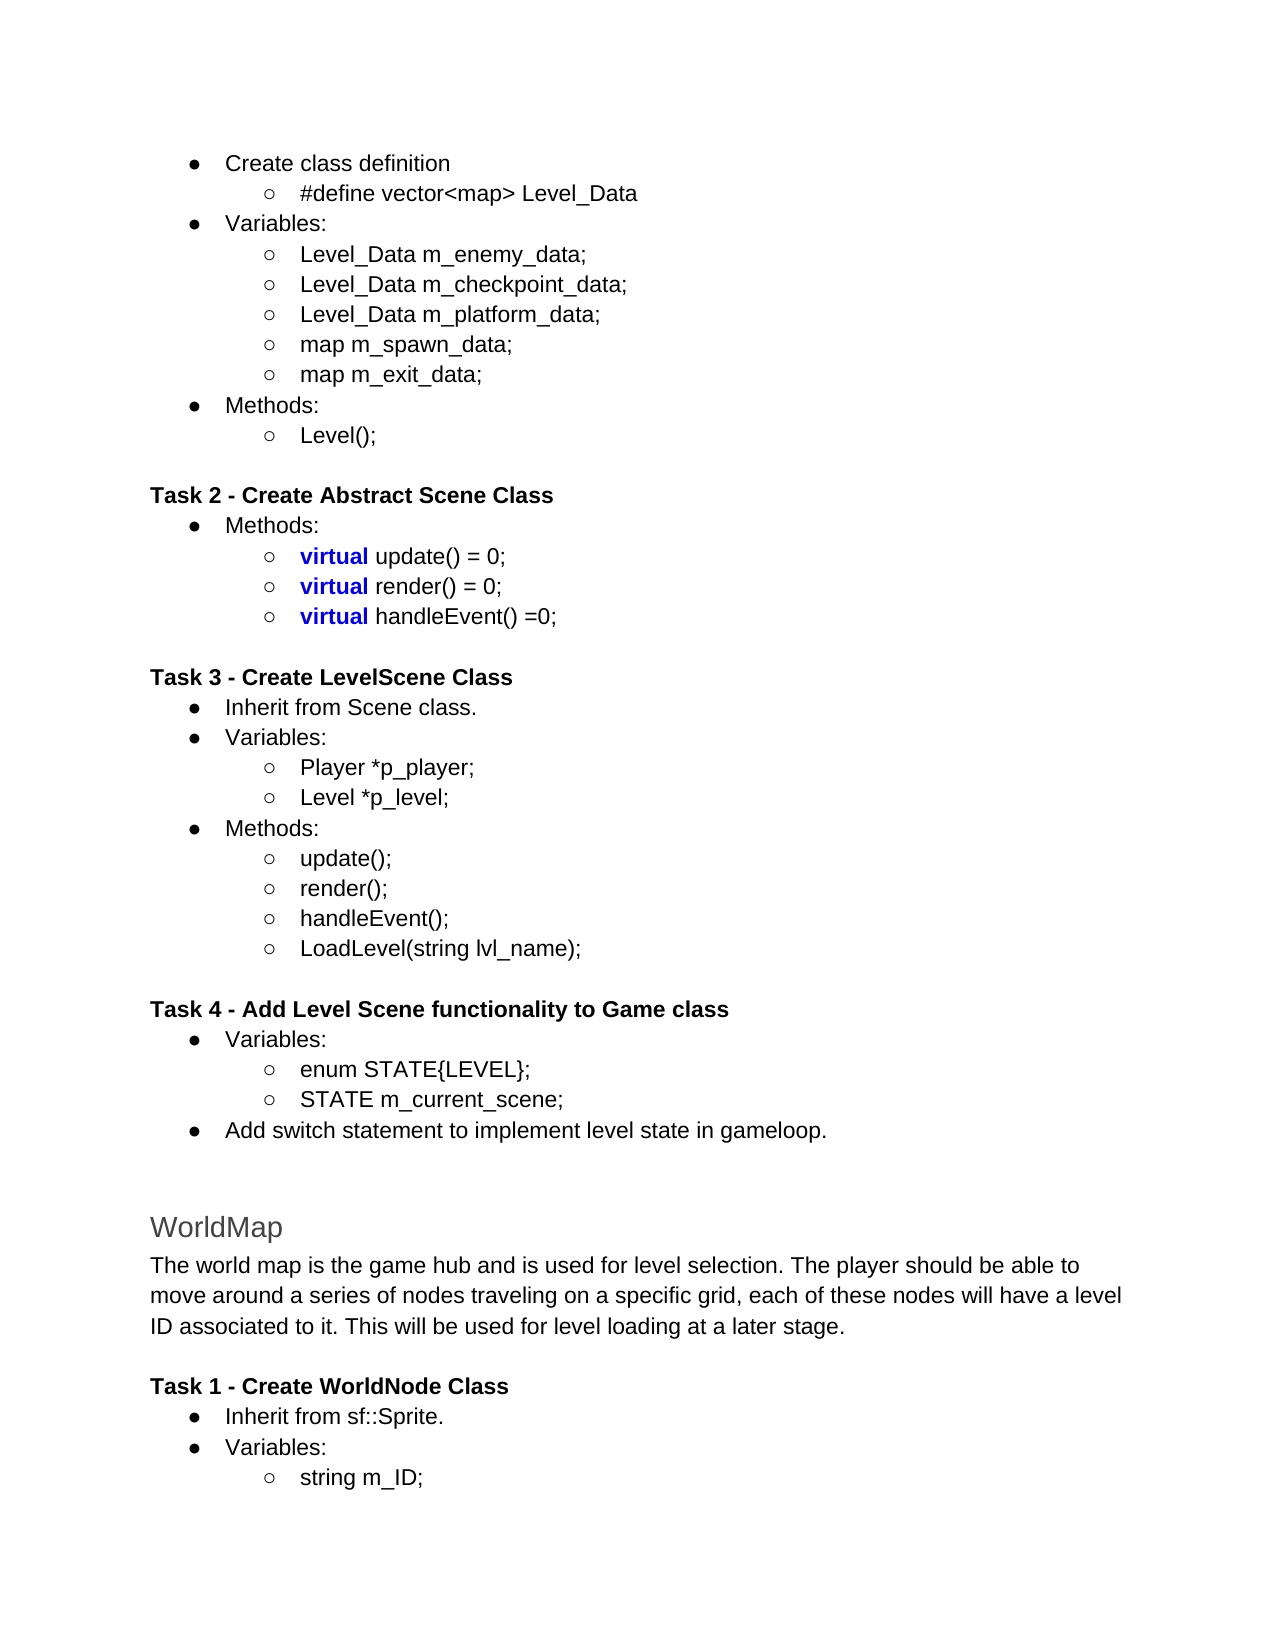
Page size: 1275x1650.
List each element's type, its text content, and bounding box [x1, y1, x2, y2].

text Task 3 - Create LevelScene Class [150, 663, 1125, 690]
list string m_ID; [262, 1464, 1125, 1490]
list update(); [262, 845, 1125, 871]
list LoadLevel(string lvl_name); [262, 935, 1125, 962]
list Variables: [187, 724, 1125, 750]
list Level_Data m_platform_data; [262, 301, 1125, 327]
list Level(); [262, 422, 1125, 448]
list handleEvent(); [262, 905, 1125, 932]
list Variables: [187, 210, 1125, 237]
list map m_exit_data; [262, 361, 1125, 388]
list Variables: [187, 1026, 1125, 1052]
list Inherit from sf::Sprite. [187, 1403, 1125, 1430]
list enum STATE{LEVEL}; [262, 1056, 1125, 1083]
text The world map is the game hub and is used for level selection. The player should be able to move around a series of nodes traveling on a specific grid, each of these nodes will have a level ID associated to it. This will be used for level loading at a later stage. [150, 1252, 1125, 1339]
subtitle WorldMap [150, 1210, 1125, 1244]
list Level *p_level; [262, 784, 1125, 811]
list Level_Data m_checkpoint_data; [262, 271, 1125, 297]
text Task 1 - Create WorldNode Class [150, 1373, 1125, 1399]
list virtual render() = 0; [262, 573, 1125, 599]
list Create class definition [187, 150, 1125, 176]
list Methods: [187, 512, 1125, 539]
list render(); [262, 875, 1125, 901]
list Level_Data m_enemy_data; [262, 241, 1125, 267]
text Task 2 - Create Abstract Scene Class [150, 482, 1125, 509]
list Add switch statement to implement level state in gameloop. [187, 1117, 1125, 1143]
list Player *p_player; [262, 754, 1125, 781]
list #define vector<map> Level_Data [262, 180, 1125, 207]
list map m_spawn_data; [262, 331, 1125, 358]
list virtual handleEvent() =0; [262, 603, 1125, 629]
list Variables: [187, 1433, 1125, 1460]
text Task 4 - Add Level Scene functionality to Game class [150, 996, 1125, 1022]
list Inherit from Scene class. [187, 694, 1125, 720]
list Methods: [187, 392, 1125, 418]
list STATE m_current_scene; [262, 1086, 1125, 1113]
list Methods: [187, 814, 1125, 841]
list virtual update() = 0; [262, 543, 1125, 569]
